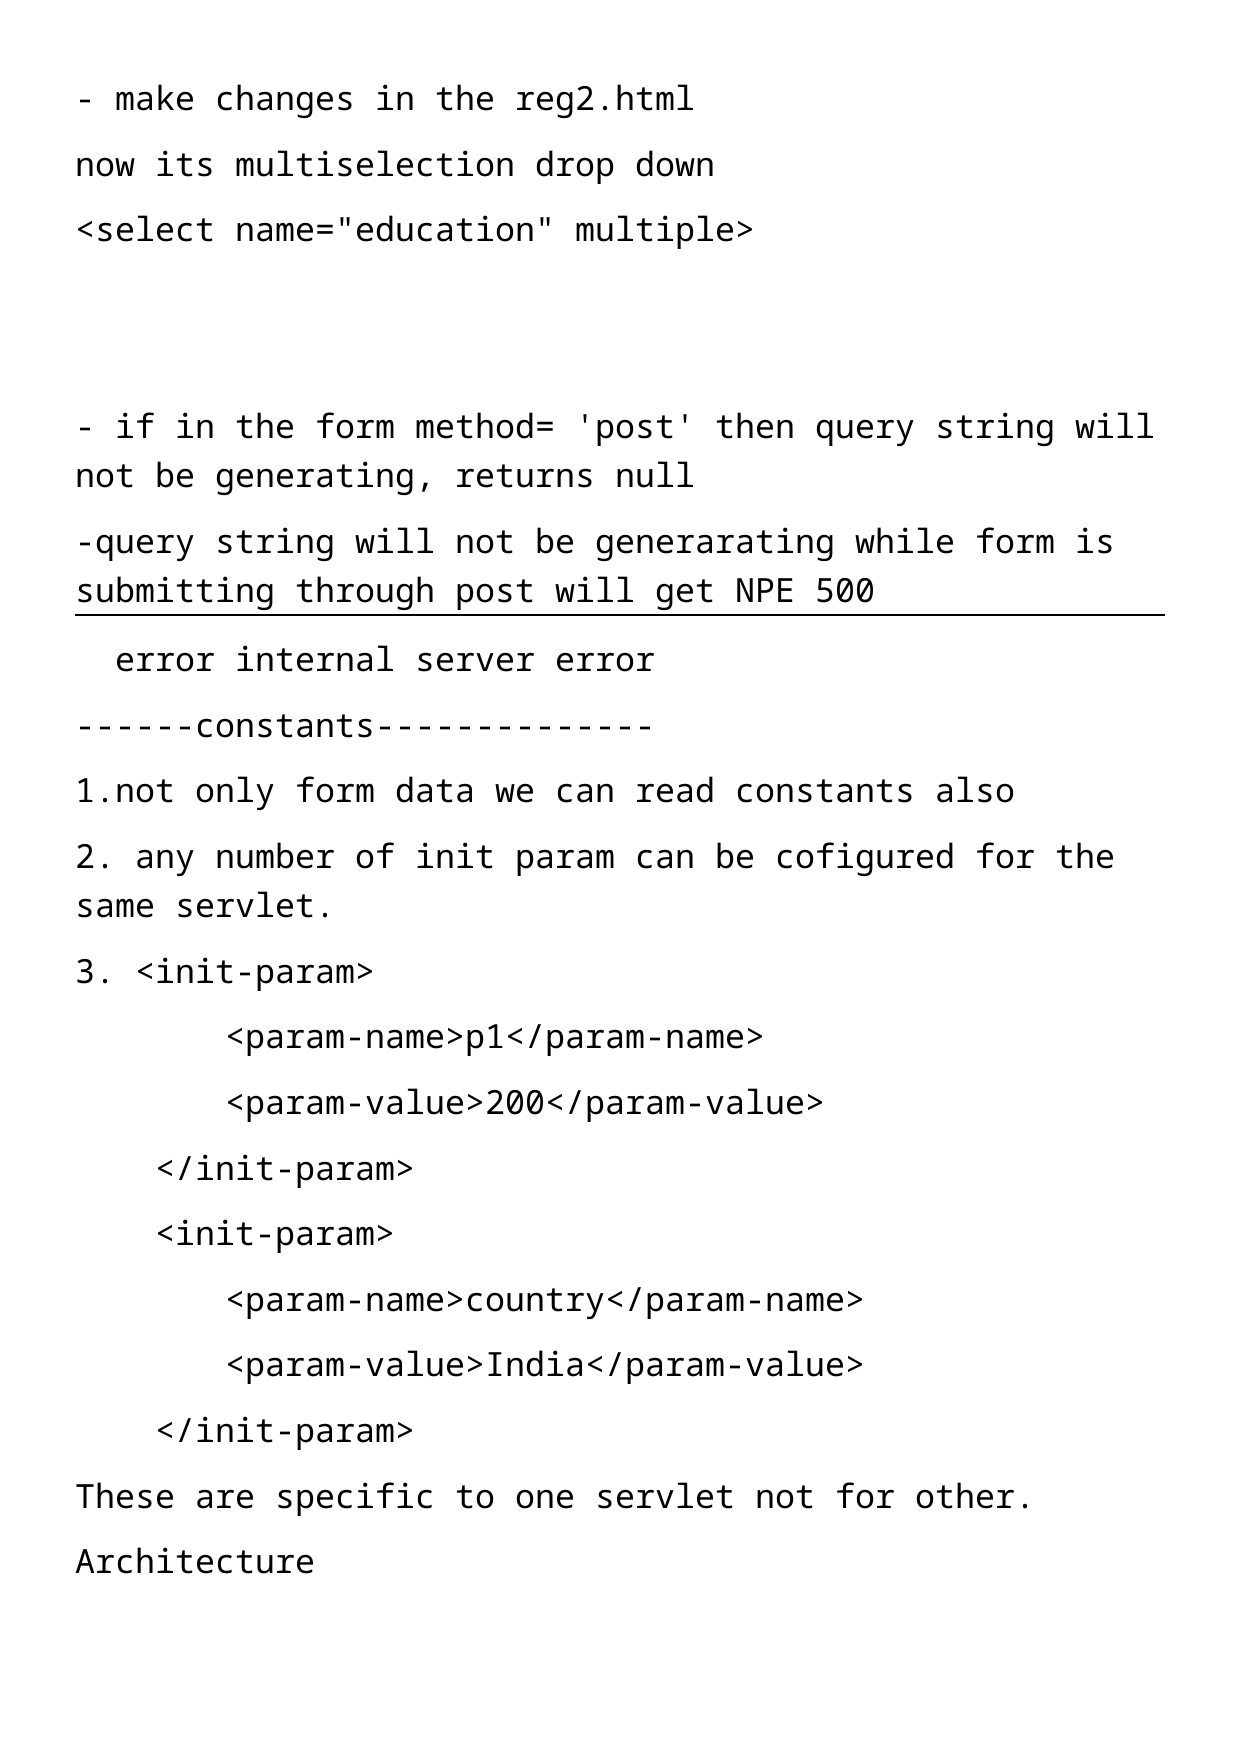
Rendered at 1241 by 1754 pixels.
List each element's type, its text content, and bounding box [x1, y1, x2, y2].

text <param-value>India</param-value> [75, 1341, 1165, 1387]
text These are specific to one servlet not for other. [75, 1472, 1165, 1518]
text 1.not only form data we can read constants also [75, 767, 1165, 813]
text -query string will not be generarating while form is submitting through post will get NPE 500 [75, 518, 1165, 614]
text 2. any number of init param can be cofigured for the same servlet. [75, 833, 1165, 927]
text ------constants-------------- [75, 702, 1165, 747]
text error internal server error [75, 636, 1165, 681]
text - if in the form method= 'post' then query string will not be generating, returns null [75, 403, 1165, 497]
text Architecture [75, 1538, 1165, 1583]
text </init-param> [75, 1144, 1165, 1190]
text <param-name>p1</param-name> [75, 1013, 1165, 1058]
text 3. <init-param> [75, 947, 1165, 993]
text <select name="education" multiple> [75, 206, 1165, 252]
text now its multiselection drop down [75, 141, 1165, 186]
text </init-param> [75, 1407, 1165, 1452]
text <init-param> [75, 1210, 1165, 1255]
text <param-name>country</param-name> [75, 1276, 1165, 1321]
text - make changes in the reg2.html [75, 75, 1165, 120]
text <param-value>200</param-value> [75, 1079, 1165, 1124]
